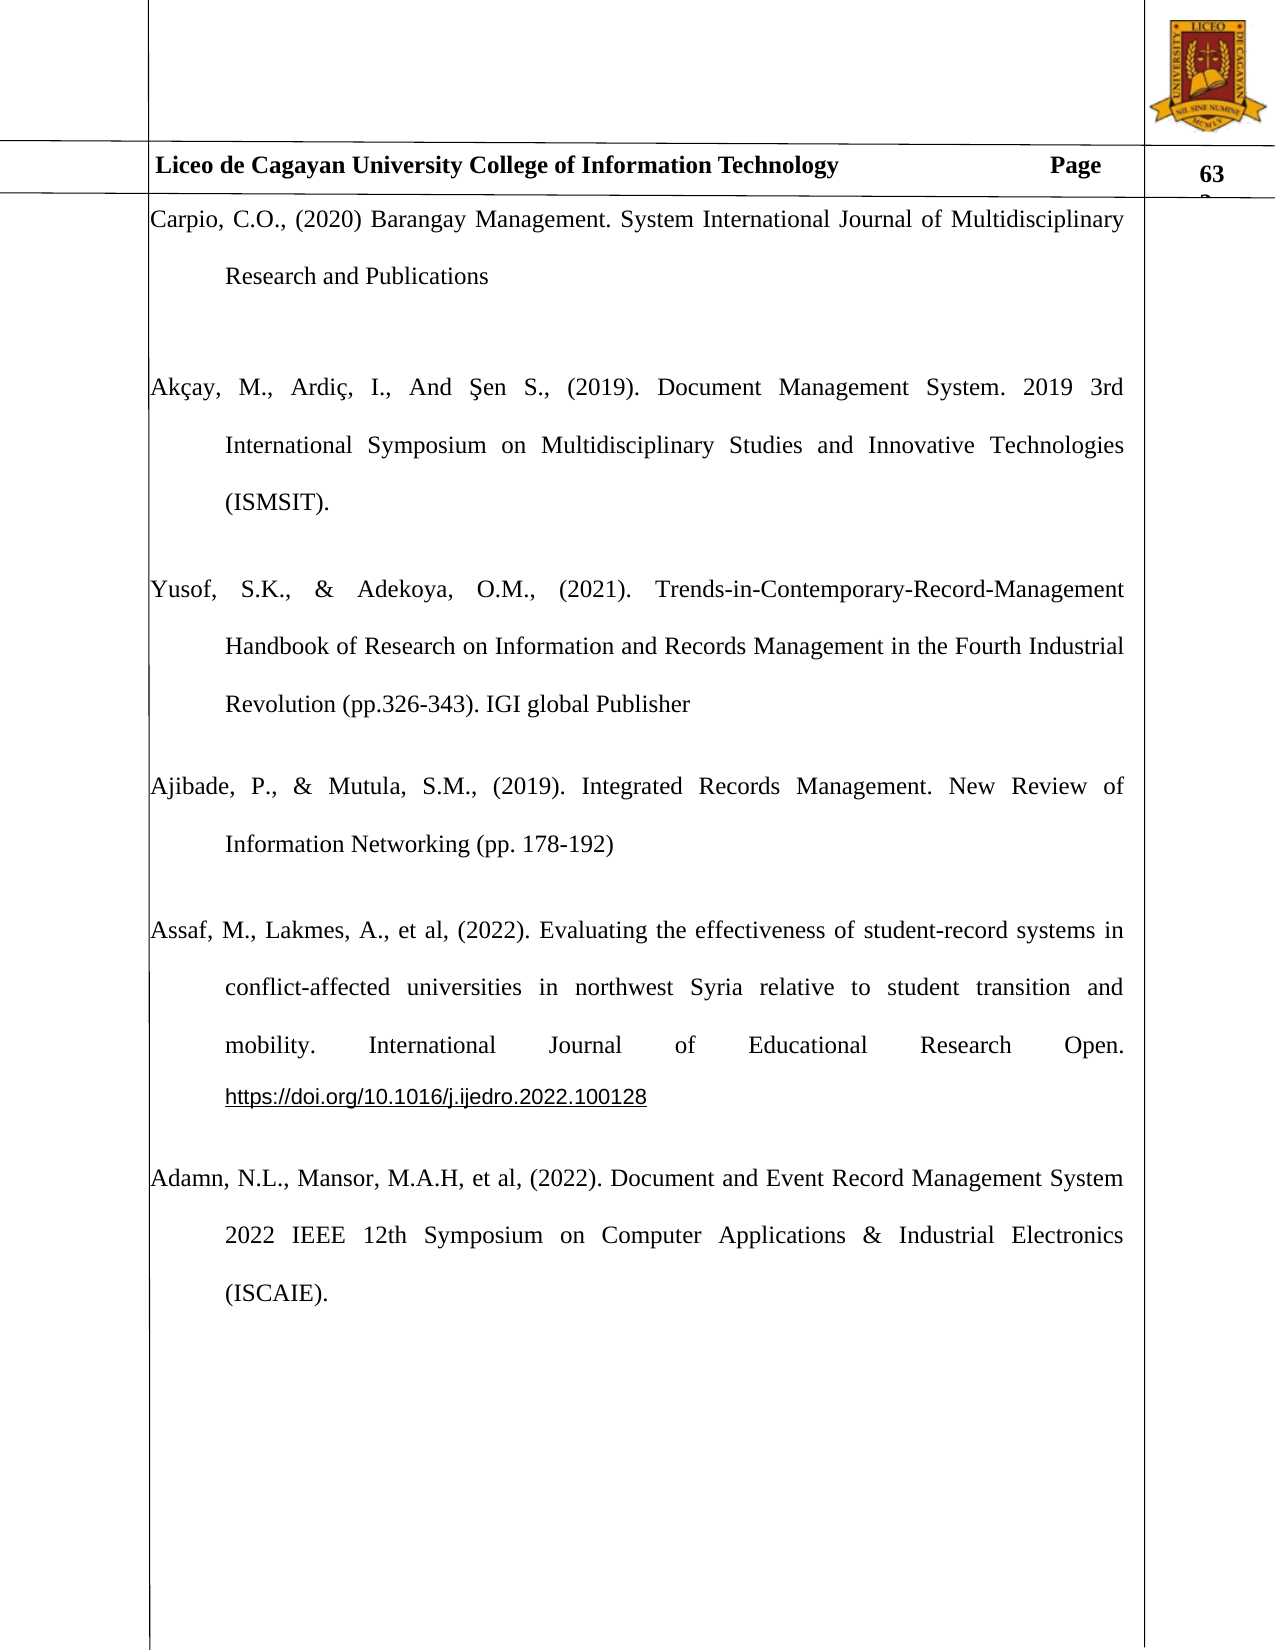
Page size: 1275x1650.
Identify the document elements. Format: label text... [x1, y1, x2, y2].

text Assaf, M., Lakmes, A., et al, (2022). Evaluating the effectiveness of student-record systems in conflict-affected universities in northwest Syria relative to student transition and mobility. International Journal of Educational Research Open. https://doi.org/10.1016/j.ijedro.2022.100128 [150, 944, 1125, 1109]
text Akçay, M., Ardiç, I., And Şen S., (2019). Document Management System. 2019 3rd International Symposium on Multidisciplinary Studies and Innovative Technologies (ISMSIT). [150, 401, 1125, 516]
text Adamn, N.L., Mansor, M.A.H, et al, (2022). Document and Event Record Management System 2022 IEEE 12th Symposium on Computer Applications & Industrial Electronics (ISCAIE). [150, 1192, 1125, 1307]
picture [1148, 20, 1268, 133]
text Yusof, S.K., & Adekoya, O.M., (2021). Trends-in-Contemporary-Record-Management Handbook of Research on Information and Records Management in the Fourth Industrial Revolution (pp.326-343). IGI global Publisher [150, 602, 1125, 717]
text Liceo de Cagayan University College of Information Technology Page [150, 150, 1125, 179]
text Carpio, C.O., (2020) Barangay Management. System International Journal of Multidisciplinary Research and Publications [150, 232, 1125, 290]
text Ajibade, P., & Mutula, S.M., (2019). Integrated Records Management. New Review of Information Networking (pp. 178-192) [150, 800, 1125, 857]
